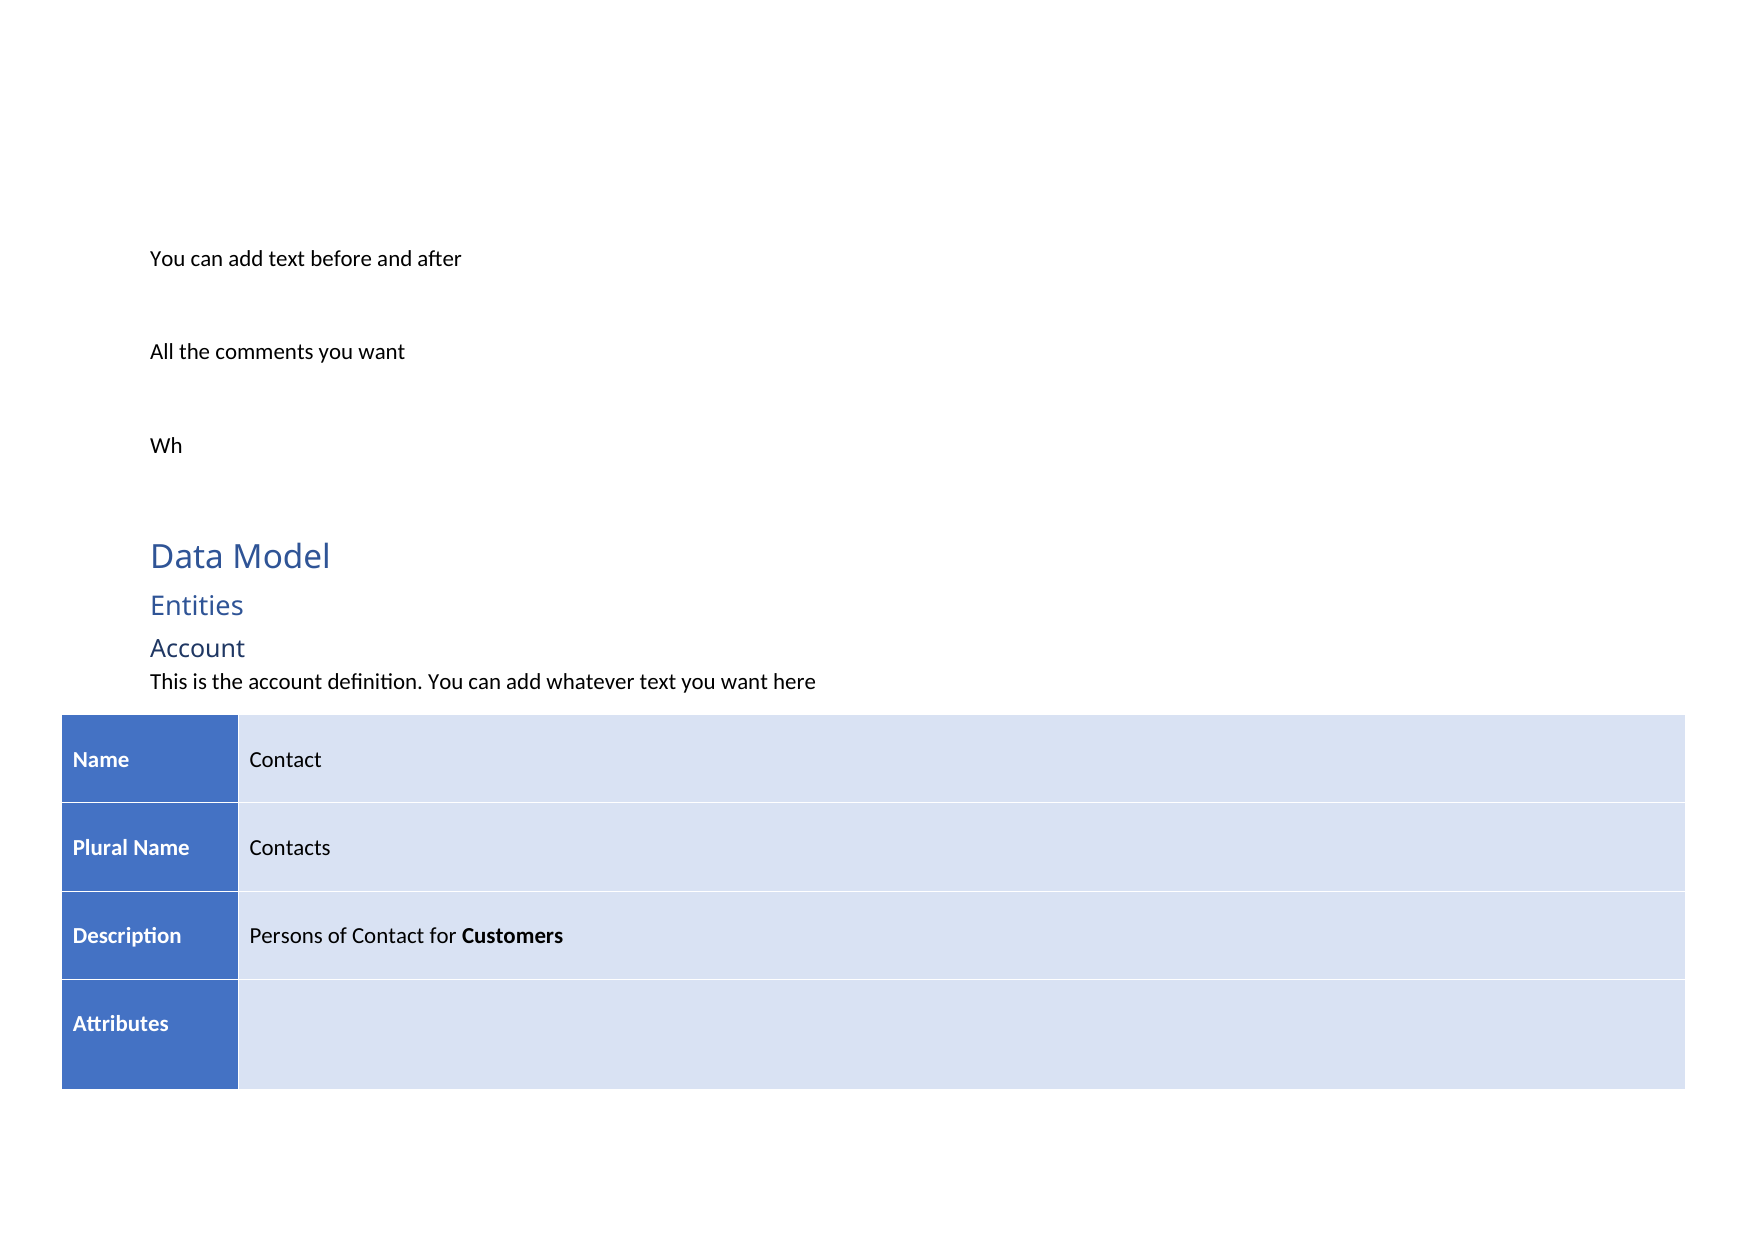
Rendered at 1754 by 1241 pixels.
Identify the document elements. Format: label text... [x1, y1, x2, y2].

table_cell [239, 980, 1685, 1089]
table_header Name [62, 715, 238, 802]
table_cell Persons of Contact for Customers [239, 892, 1685, 979]
text This is the account definition. You can add whatever text you want here [150, 667, 1604, 695]
table_cell Contacts [239, 803, 1685, 891]
table_cell Description [62, 892, 238, 979]
subtitle Entities [150, 586, 1604, 623]
table_cell Plural Name [62, 803, 238, 891]
text Wh [150, 431, 1604, 459]
table_cell Attributes [62, 980, 238, 1089]
text All the comments you want [150, 337, 1604, 366]
table_header Contact [239, 715, 1685, 802]
text You can add text before and after [150, 244, 1604, 272]
subtitle Data Model [150, 533, 1604, 579]
subtitle Account [150, 630, 1604, 664]
